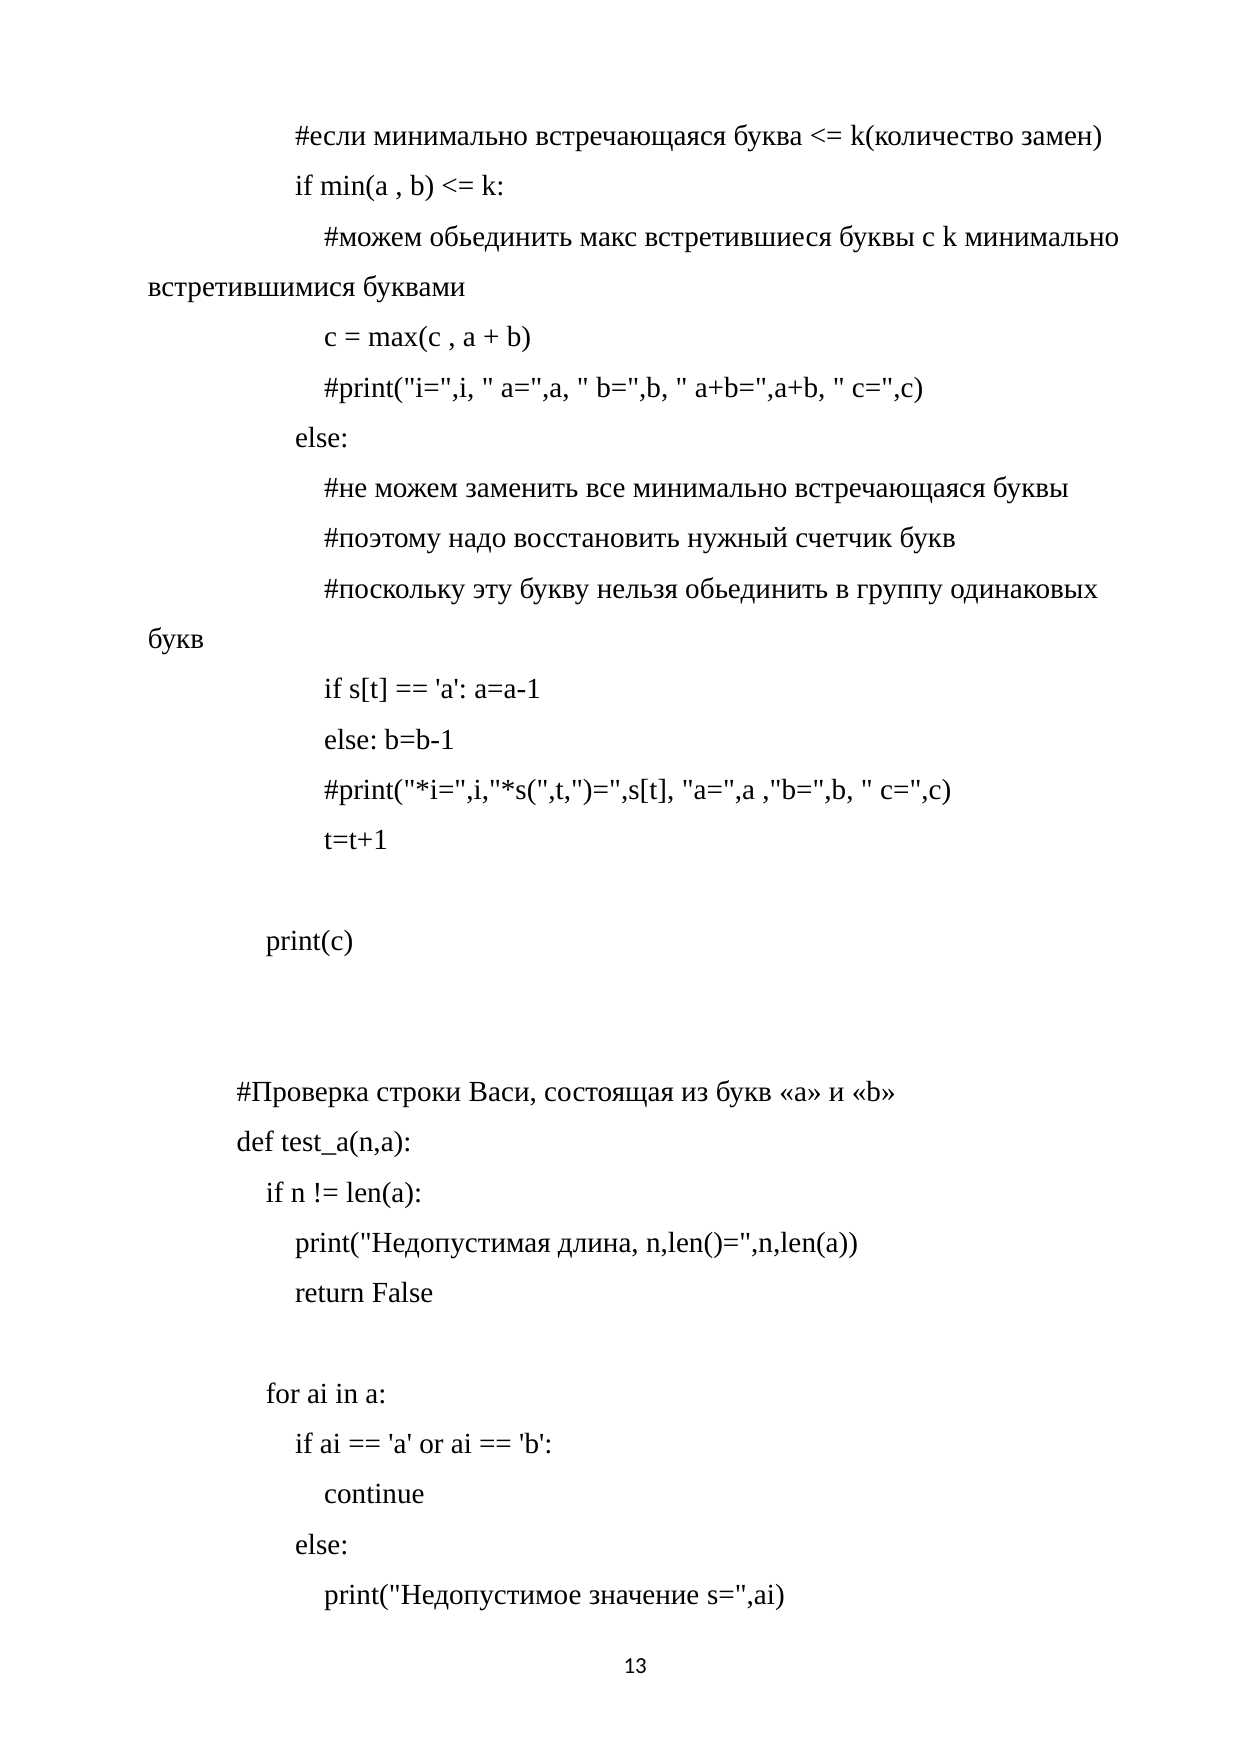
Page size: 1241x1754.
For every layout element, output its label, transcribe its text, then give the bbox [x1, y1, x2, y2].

text t=t+1 [148, 822, 1122, 856]
text print(c) [148, 923, 1122, 957]
text #Проверка строки Васи, состоящая из букв «a» и «b» [148, 1074, 1122, 1108]
text continue [148, 1477, 1122, 1510]
text #print("*i=",i,"*s(",t,")=",s[t], "a=",a ,"b=",b, " c=",c) [148, 772, 1122, 806]
text #не можем заменить все минимально встречающаяся буквы [148, 470, 1122, 504]
text #поэтому надо восстановить нужный счетчик букв [148, 521, 1122, 554]
text if min(a , b) <= k: [148, 168, 1122, 202]
text print("Недопустимое значение s=",ai) [148, 1577, 1122, 1611]
text c = max(c , a + b) [148, 319, 1122, 353]
text else: [148, 420, 1122, 453]
text if ai == 'a' or ai == 'b': [148, 1426, 1122, 1460]
text #можем обьединить макс встретившиеся буквы с k минимально встретившимися буквами [148, 219, 1122, 303]
text if s[t] == 'a': a=a-1 [148, 672, 1122, 705]
text else: b=b-1 [148, 722, 1122, 755]
text #print("i=",i, " a=",a, " b=",b, " a+b=",a+b, " c=",c) [148, 370, 1122, 403]
text def test_a(n,a): [148, 1124, 1122, 1158]
text for ai in a: [148, 1376, 1122, 1409]
text print("Недопустимая длина, n,len()=",n,len(a)) [148, 1225, 1122, 1258]
text return False [148, 1275, 1122, 1309]
text #если минимально встречающаяся буква <= k(количество замен) [148, 118, 1122, 152]
text if n != len(a): [148, 1175, 1122, 1208]
text else: [148, 1527, 1122, 1560]
text #поскольку эту букву нельзя обьединить в группу одинаковых букв [148, 571, 1122, 655]
